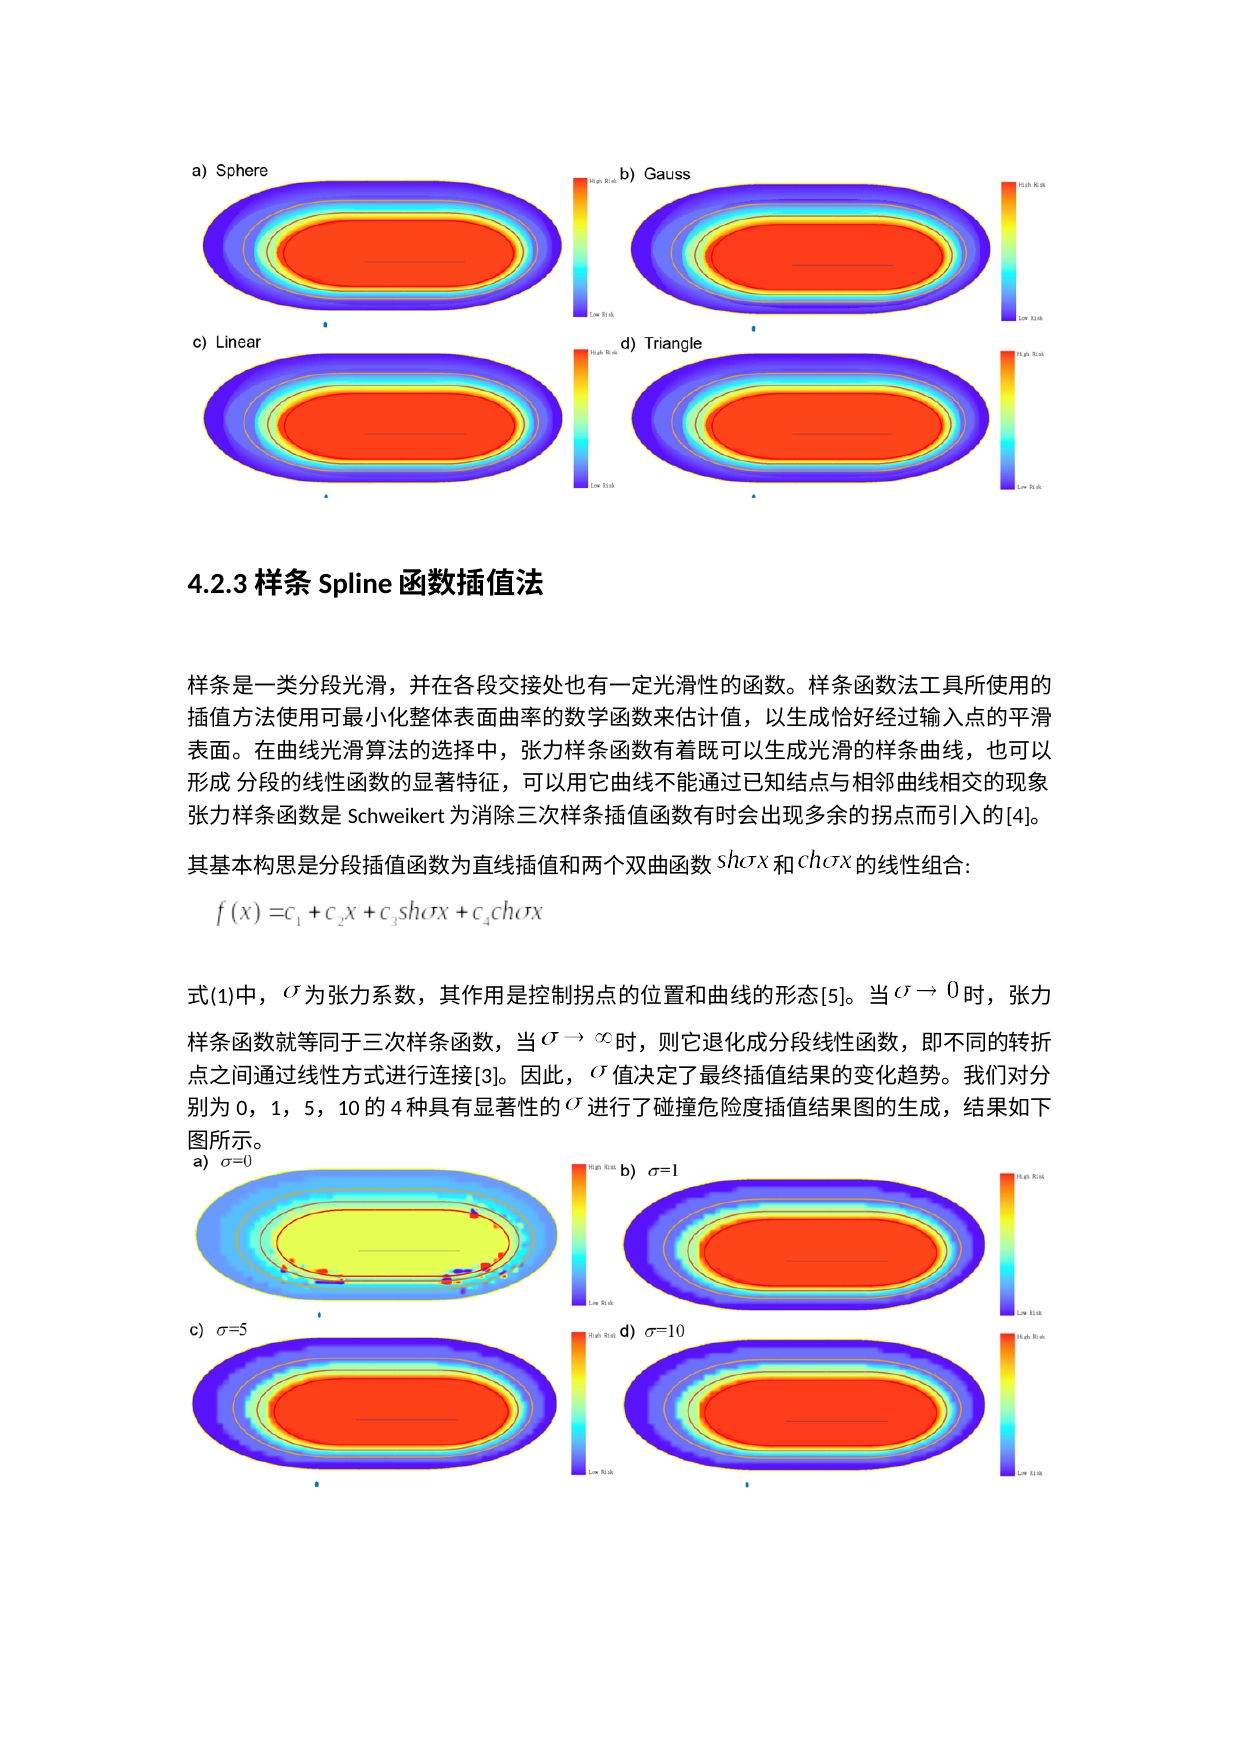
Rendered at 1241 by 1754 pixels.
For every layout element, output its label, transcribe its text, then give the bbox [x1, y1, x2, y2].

subtitle 4.2.3 样条Spline函数插值法 [187, 549, 1053, 614]
text 式(1)中，为张力系数，其作用是控制拐点的位置和曲线的形态[5]。当时，张力样条函数就等同于三次样条函数，当时，则它退化成分段线性函数，即不同的转折点之间通过线性方式进行连接[3]。因此，值决定了最终插值结果的变化趋势。我们对分别为0，1，5，10的4种具有显著性的进行了碰撞危险度插值结果图的生成，结果如下图所示。 [187, 960, 1053, 1155]
picture [187, 1155, 1053, 1488]
text 样条是一类分段光滑，并在各段交接处也有一定光滑性的函数。样条函数法工具所使用的插值方法使用可最小化整体表面曲率的数学函数来估计值，以生成恰好经过输入点的平滑表面。在曲线光滑算法的选择中，张力样条函数有着既可以生成光滑的样条曲线，也可以形成 分段的线性函数的显著特征，可以用它曲线不能通过已知结点与相邻曲线相交的现象。张力样条函数是Schweikert为消除三次样条插值函数有时会出现多余的拐点而引入的[4]。其基本构思是分段插值函数为直线插值和两个双曲函数和的线性组合: [187, 667, 1053, 895]
picture [187, 162, 1053, 498]
